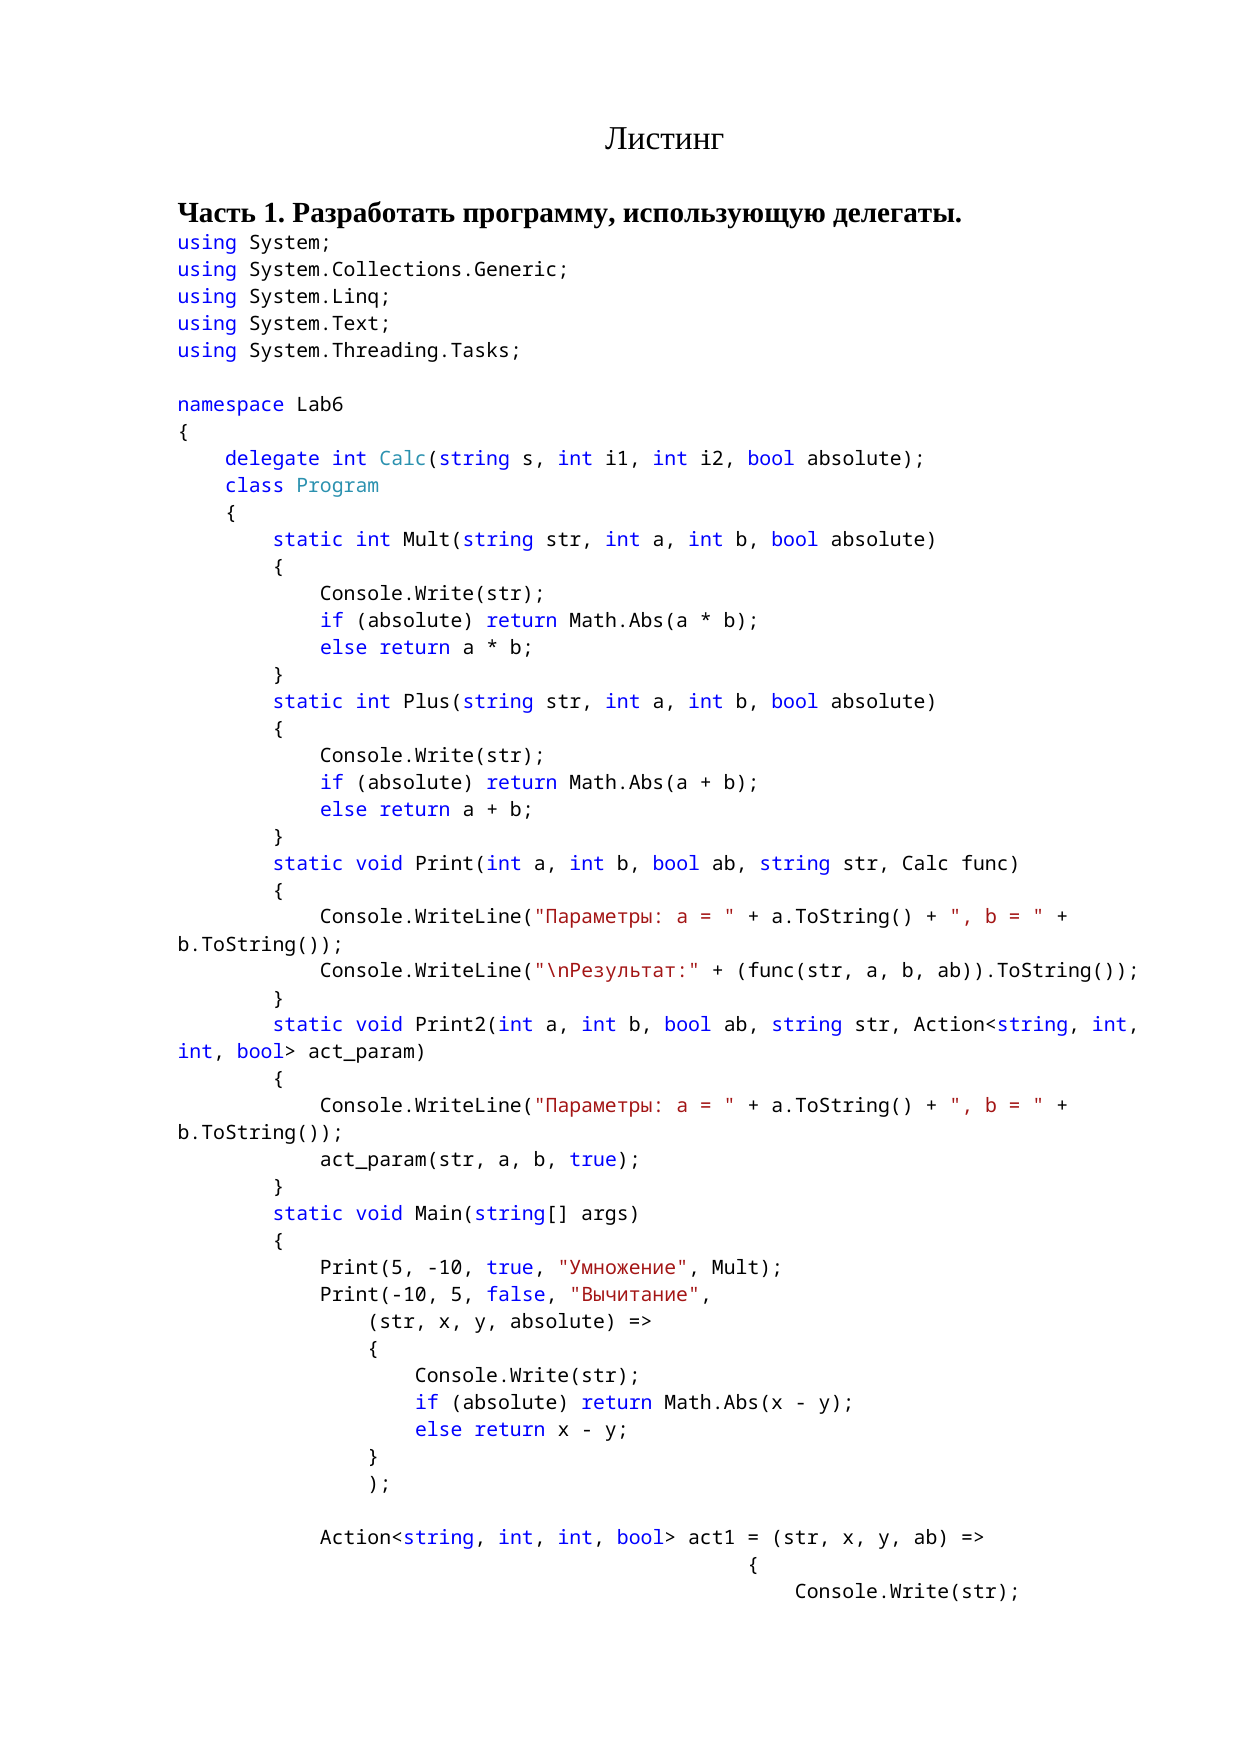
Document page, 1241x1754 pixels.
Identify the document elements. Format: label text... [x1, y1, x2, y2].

text Print(5, -10, true, "Умножение", Mult); [177, 1253, 1152, 1281]
text { [177, 552, 1152, 579]
text Console.Write(str); [177, 741, 1152, 768]
text static void Main(string[] args) [177, 1199, 1152, 1227]
text { [177, 1227, 1152, 1253]
text Console.WriteLine("Параметры: a = " + a.ToString() + ", b = " + b.ToString()); [177, 903, 1152, 957]
text { [177, 1334, 1152, 1361]
text } [177, 822, 1152, 849]
text else return x - y; [177, 1415, 1152, 1442]
text (str, x, y, absolute) => [177, 1307, 1152, 1334]
text act_param(str, a, b, true); [177, 1146, 1152, 1173]
text { [177, 876, 1152, 903]
text ); [177, 1469, 1152, 1496]
text Action<string, int, int, bool> act1 = (str, x, y, ab) => [177, 1523, 1152, 1550]
text Часть 1. Разработать программу, использующую делегаты. [177, 195, 1152, 228]
text using System.Text; [177, 309, 1152, 336]
text if (absolute) return Math.Abs(a * b); [177, 606, 1152, 633]
text Console.WriteLine("\nРезультат:" + (func(str, a, b, ab)).ToString()); [177, 957, 1152, 984]
text using System.Threading.Tasks; [177, 336, 1152, 363]
text using System.Collections.Generic; [177, 255, 1152, 282]
text Console.Write(str); [177, 579, 1152, 606]
text Листинг [177, 118, 1152, 156]
text Console.Write(str); [177, 1577, 1152, 1604]
text if (absolute) return Math.Abs(a + b); [177, 768, 1152, 795]
text class Program [177, 471, 1152, 498]
text Console.WriteLine("Параметры: a = " + a.ToString() + ", b = " + b.ToString()); [177, 1092, 1152, 1146]
text if (absolute) return Math.Abs(x - y); [177, 1388, 1152, 1415]
text } [177, 1173, 1152, 1199]
text } [177, 1442, 1152, 1469]
text { [177, 714, 1152, 741]
text namespace Lab6 [177, 390, 1152, 417]
text static void Print2(int a, int b, bool ab, string str, Action<string, int, int, bool> act_param) [177, 1011, 1152, 1065]
text { [177, 1550, 1152, 1577]
text } [177, 984, 1152, 1011]
text delegate int Calc(string s, int i1, int i2, bool absolute); [177, 444, 1152, 471]
text static int Mult(string str, int a, int b, bool absolute) [177, 525, 1152, 552]
text { [177, 1065, 1152, 1092]
text else return a + b; [177, 795, 1152, 822]
text } [177, 660, 1152, 687]
text { [177, 498, 1152, 525]
text using System.Linq; [177, 282, 1152, 309]
text { [177, 417, 1152, 444]
text else return a * b; [177, 633, 1152, 660]
text static void Print(int a, int b, bool ab, string str, Calc func) [177, 849, 1152, 876]
text static int Plus(string str, int a, int b, bool absolute) [177, 687, 1152, 714]
text using System; [177, 228, 1152, 255]
text Console.Write(str); [177, 1361, 1152, 1388]
text Print(-10, 5, false, "Вычитание", [177, 1281, 1152, 1307]
